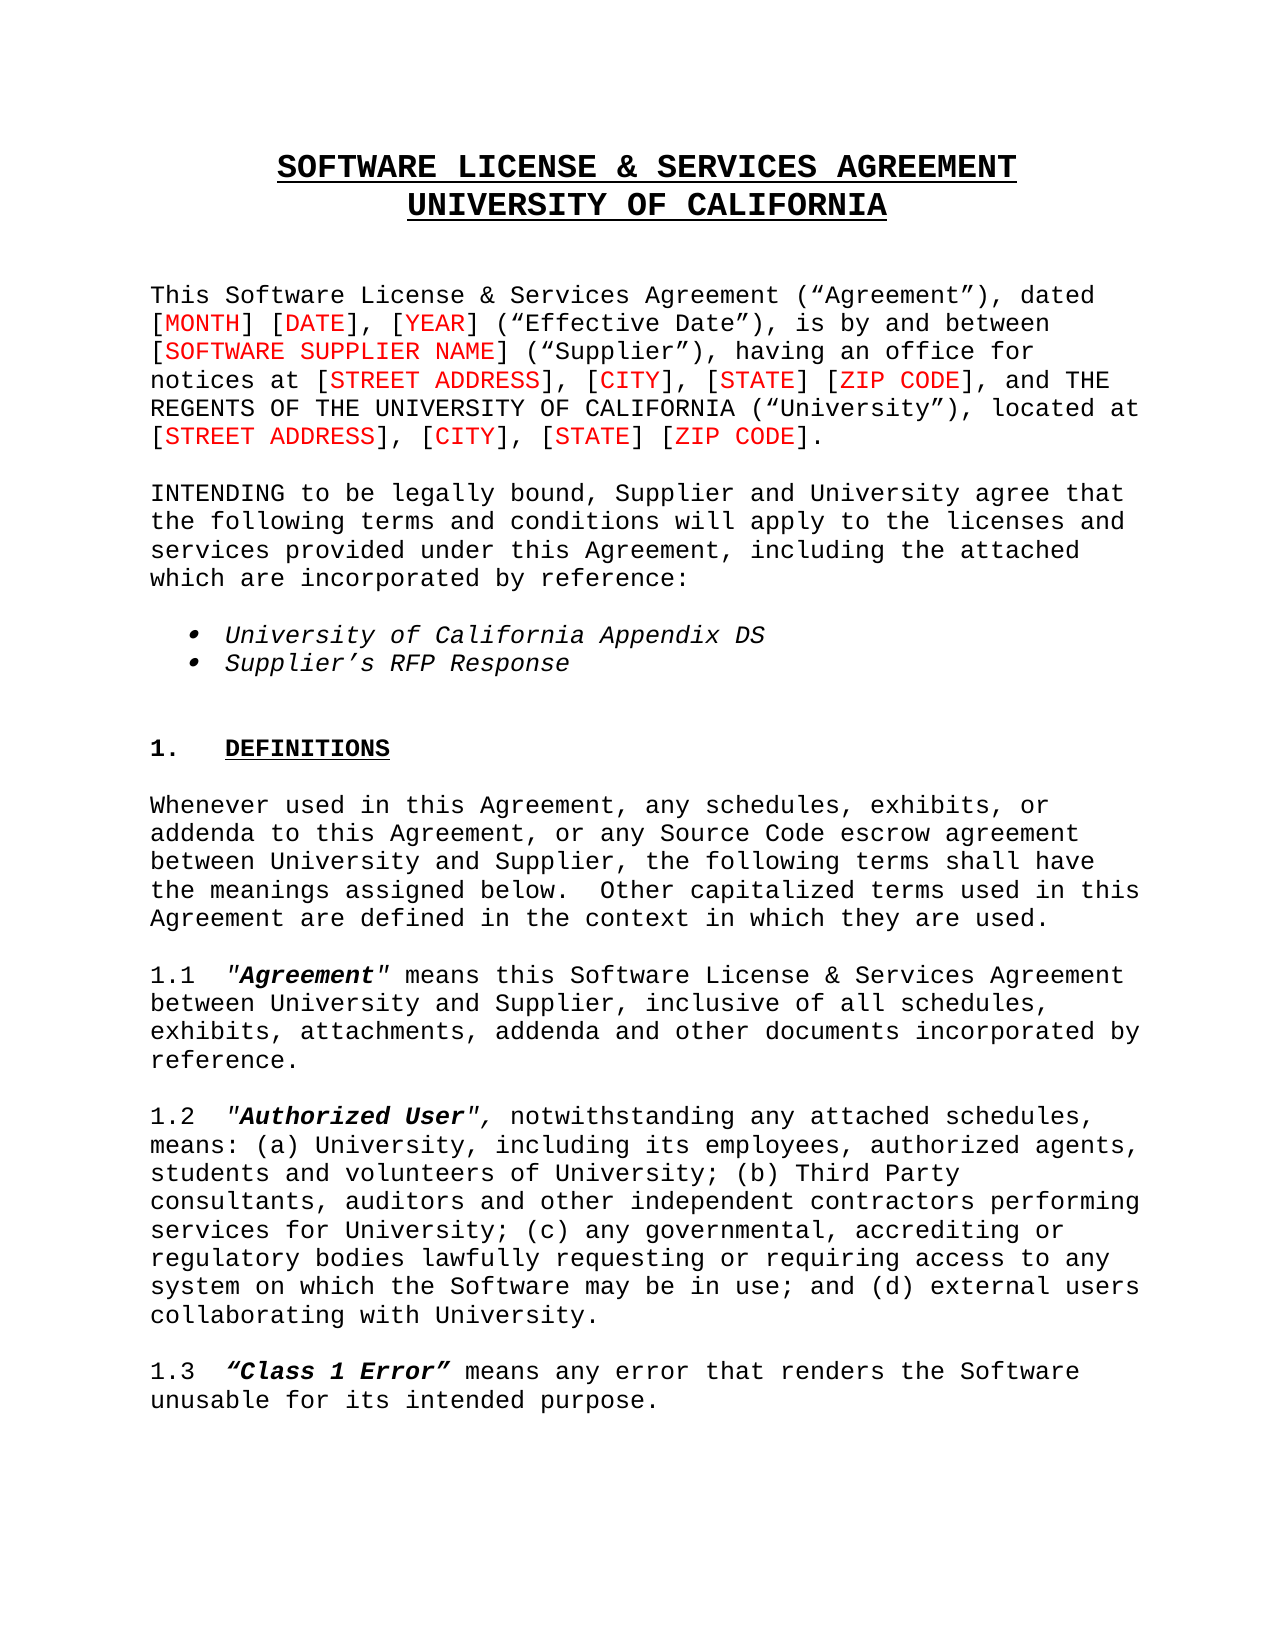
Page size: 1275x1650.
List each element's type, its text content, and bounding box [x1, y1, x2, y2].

list “Class 1 Error” means any error that renders the Software unusable for its intended purpose. [150, 1359, 1144, 1416]
list DEFINITIONS [150, 736, 1144, 764]
list Supplier’s RFP Response [187, 651, 1144, 679]
text SOFTWARE LICENSE & SERVICES AGREEMENT [150, 150, 1144, 188]
list University of California Appendix DS [187, 622, 1144, 651]
text This Software License & Services Agreement (“Agreement”), dated [MONTH] [DATE], [YEAR] (“Effective Date”), is by and between [SOFTWARE SUPPLIER NAME] (“Supplier”), having an office for notices at [STREET ADDRESS], [CITY], [STATE] [ZIP CODE], and THE REGENTS OF THE UNIVERSITY OF CALIFORNIA (“University”), located at [STREET ADDRESS], [CITY], [STATE] [ZIP CODE]. [150, 282, 1144, 452]
text Whenever used in this Agreement, any schedules, exhibits, or addenda to this Agreement, or any Source Code escrow agreement between University and Supplier, the following terms shall have the meanings assigned below. Other capitalized terms used in this Agreement are defined in the context in which they are used. [150, 792, 1144, 934]
text INTENDING to be legally bound, Supplier and University agree that the following terms and conditions will apply to the licenses and services provided under this Agreement, including the attached which are incorporated by reference: [150, 481, 1144, 594]
list "Agreement" means this Software License & Services Agreement between University and Supplier, inclusive of all schedules, exhibits, attachments, addenda and other documents incorporated by reference. [150, 962, 1144, 1076]
list "Authorized User", notwithstanding any attached schedules, means: (a) University, including its employees, authorized agents, students and volunteers of University; (b) Third Party consultants, auditors and other independent contractors performing services for University; (c) any governmental, accrediting or regulatory bodies lawfully requesting or requiring access to any system on which the Software may be in use; and (d) external users collaborating with University. [150, 1104, 1144, 1331]
